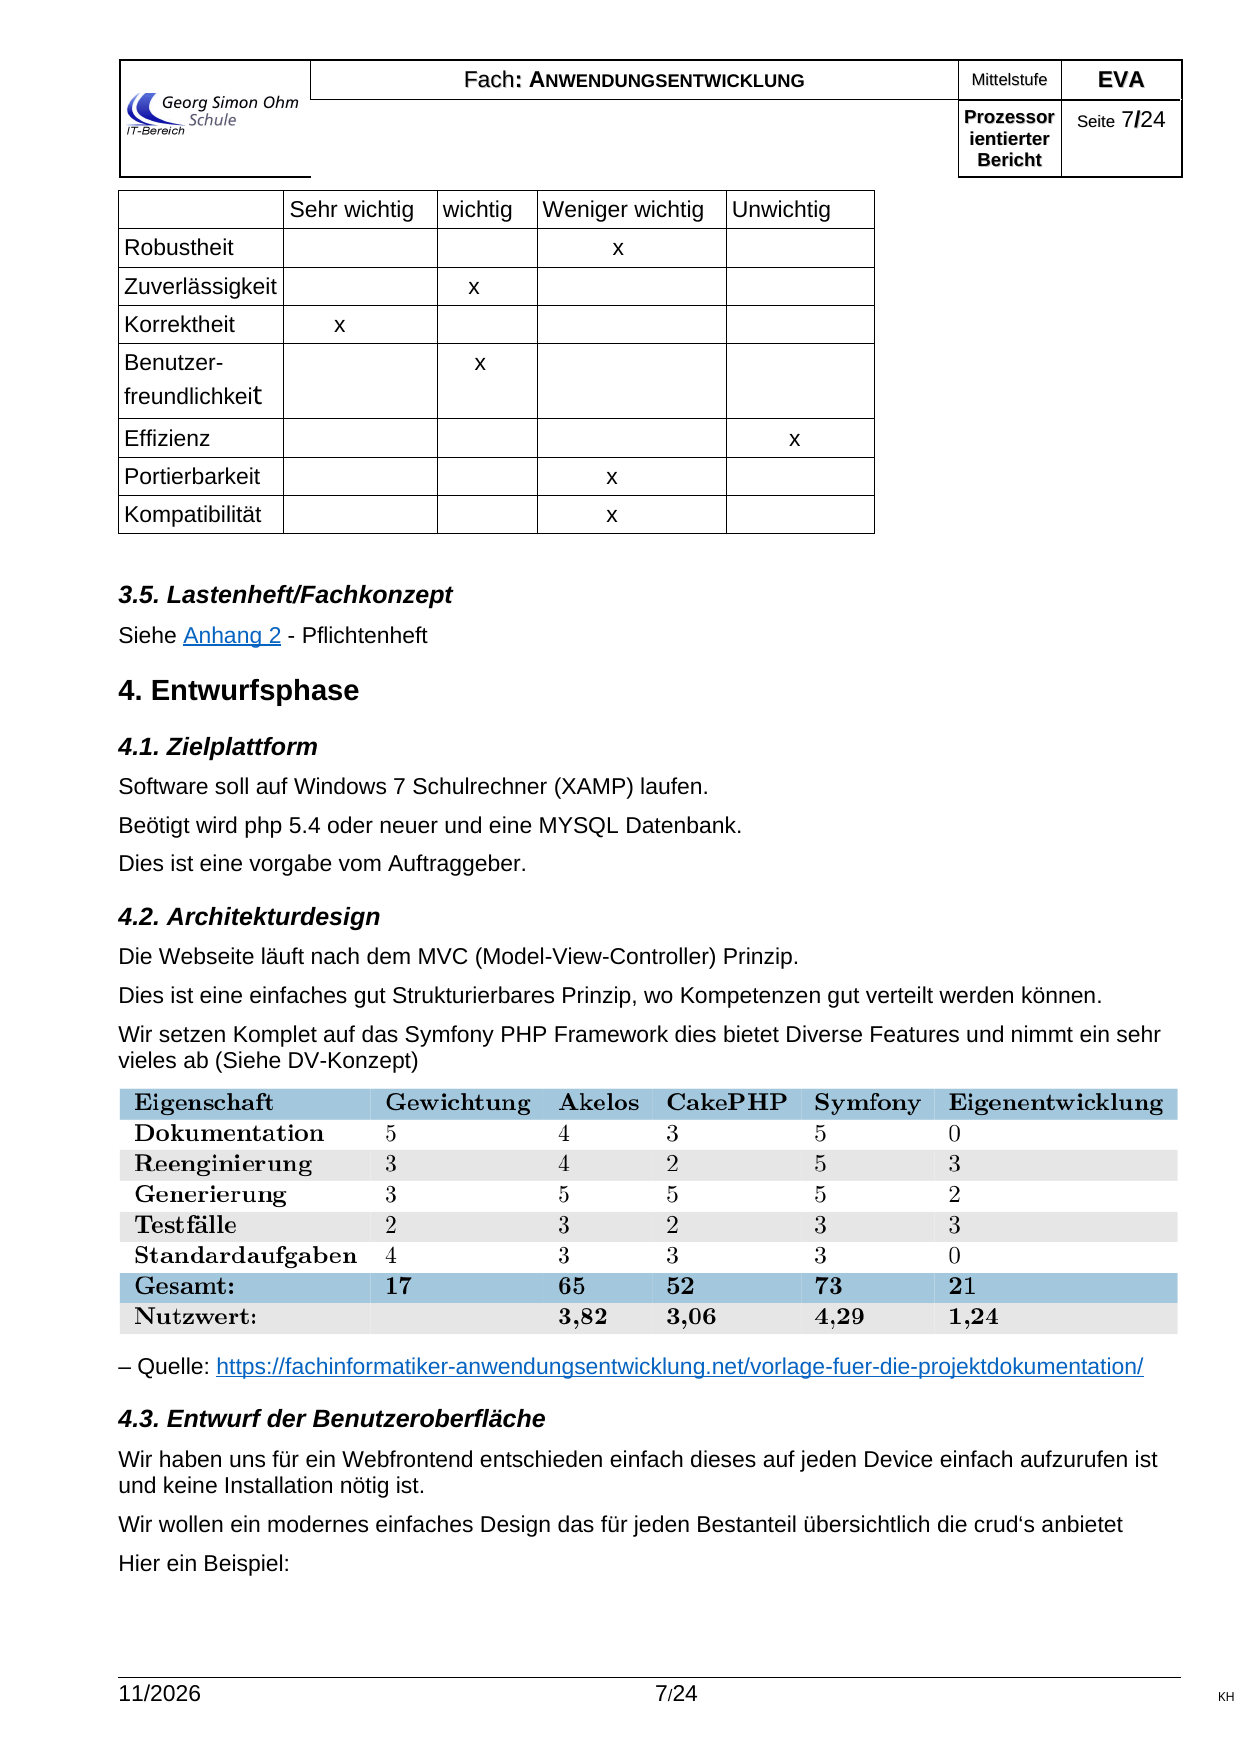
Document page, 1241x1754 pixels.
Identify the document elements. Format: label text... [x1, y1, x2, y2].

table_cell [727, 229, 874, 266]
table_cell [538, 306, 726, 343]
subtitle Lastenheft/Fachkonzept [118, 580, 1181, 609]
table_cell [727, 344, 874, 418]
table_cell [284, 268, 437, 305]
table_cell [284, 496, 437, 533]
table_cell [538, 419, 726, 457]
text – Quelle: https://fachinformatiker-anwendungsentwicklung.net/vorlage-fuer-die-projektdokumentation/ [118, 1341, 1181, 1379]
table_cell [284, 458, 437, 495]
text Beötigt wird php 5.4 oder neuer und eine MYSQL Datenbank. [118, 812, 1181, 838]
text Dies ist eine vorgabe vom Auftraggeber. [118, 850, 1181, 877]
table_cell [438, 458, 537, 495]
table_header wichtig [438, 191, 537, 228]
table_cell x [538, 229, 726, 266]
table_cell [438, 419, 537, 457]
table_cell [284, 344, 437, 418]
table_cell Benutzer- freundlichkeit [119, 344, 283, 418]
text Dies ist eine einfaches gut Strukturierbares Prinzip, wo Kompetenzen gut verteilt werden können. [118, 982, 1181, 1008]
table_cell [727, 458, 874, 495]
text Siehe Anhang 2 - Pflichtenheft [118, 622, 1181, 648]
text Software soll auf Windows 7 Schulrechner (XAMP) laufen. [118, 773, 1181, 799]
table_cell x [538, 458, 726, 495]
table_cell Portierbarkeit [119, 458, 283, 495]
text Wir setzen Komplet auf das Symfony PHP Framework dies bietet Diverse Features und nimmt ein sehr vieles ab (Siehe DV-Konzept) [118, 1021, 1181, 1073]
subtitle Architekturdesign [118, 902, 1181, 931]
table_cell [284, 419, 437, 457]
table_cell [538, 268, 726, 305]
table_cell [284, 229, 437, 266]
picture [125, 93, 303, 139]
table_cell [438, 306, 537, 343]
table_header [119, 191, 283, 228]
picture [118, 1086, 1182, 1341]
table_cell [727, 268, 874, 305]
table_header Weniger wichtig [538, 191, 726, 228]
table_cell x [284, 306, 437, 343]
table_cell [538, 344, 726, 418]
table_cell [727, 306, 874, 343]
table_cell Zuverlässigkeit [119, 268, 283, 305]
text Die Webseite läuft nach dem MVC (Model-View-Controller) Prinzip. [118, 943, 1181, 969]
table_cell Kompatibilität [119, 496, 283, 533]
subtitle Entwurf der Benutzeroberfläche [118, 1404, 1181, 1433]
table_header Sehr wichtig [284, 191, 437, 228]
subtitle Zielplattform [118, 731, 1181, 760]
table_cell [438, 229, 537, 266]
table_cell [438, 496, 537, 533]
table_cell x [438, 344, 537, 418]
table_cell Robustheit [119, 229, 283, 266]
text Wir haben uns für ein Webfrontend entschieden einfach dieses auf jeden Device einfach aufzurufen ist und keine Installation nötig ist. [118, 1446, 1181, 1498]
table_cell x [538, 496, 726, 533]
table_cell Effizienz [119, 419, 283, 457]
table_header Unwichtig [727, 191, 874, 228]
text Hier ein Beispiel: [118, 1550, 1181, 1576]
text Wir wollen ein modernes einfaches Design das für jeden Bestanteil übersichtlich die crud‘s anbietet [118, 1511, 1181, 1537]
table_cell [727, 496, 874, 533]
table_cell Korrektheit [119, 306, 283, 343]
table_cell x [727, 419, 874, 457]
subtitle Entwurfsphase [118, 673, 1181, 706]
table_cell x [438, 268, 537, 305]
